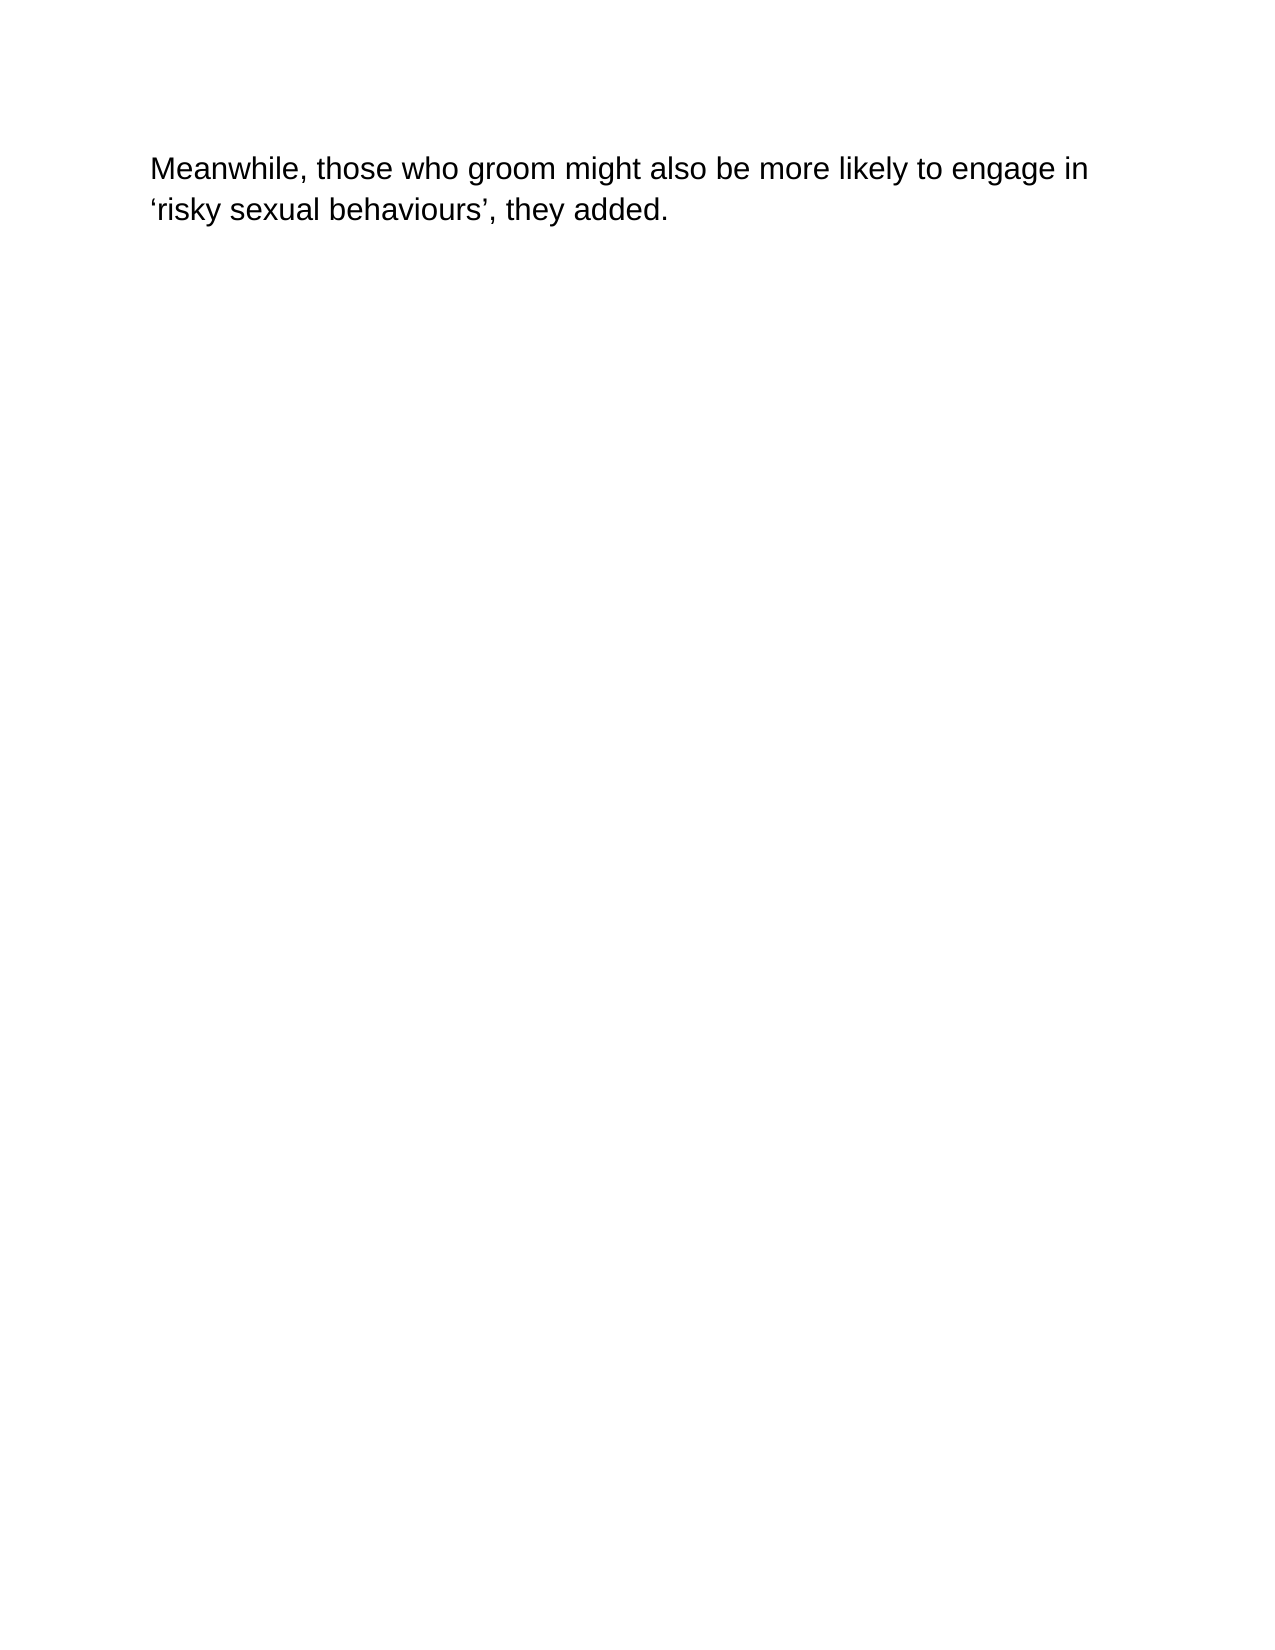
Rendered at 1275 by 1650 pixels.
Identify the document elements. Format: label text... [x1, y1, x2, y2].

text Meanwhile, those who groom might also be more likely to engage in ‘risky sexual behaviours’, they added. [150, 150, 1125, 227]
